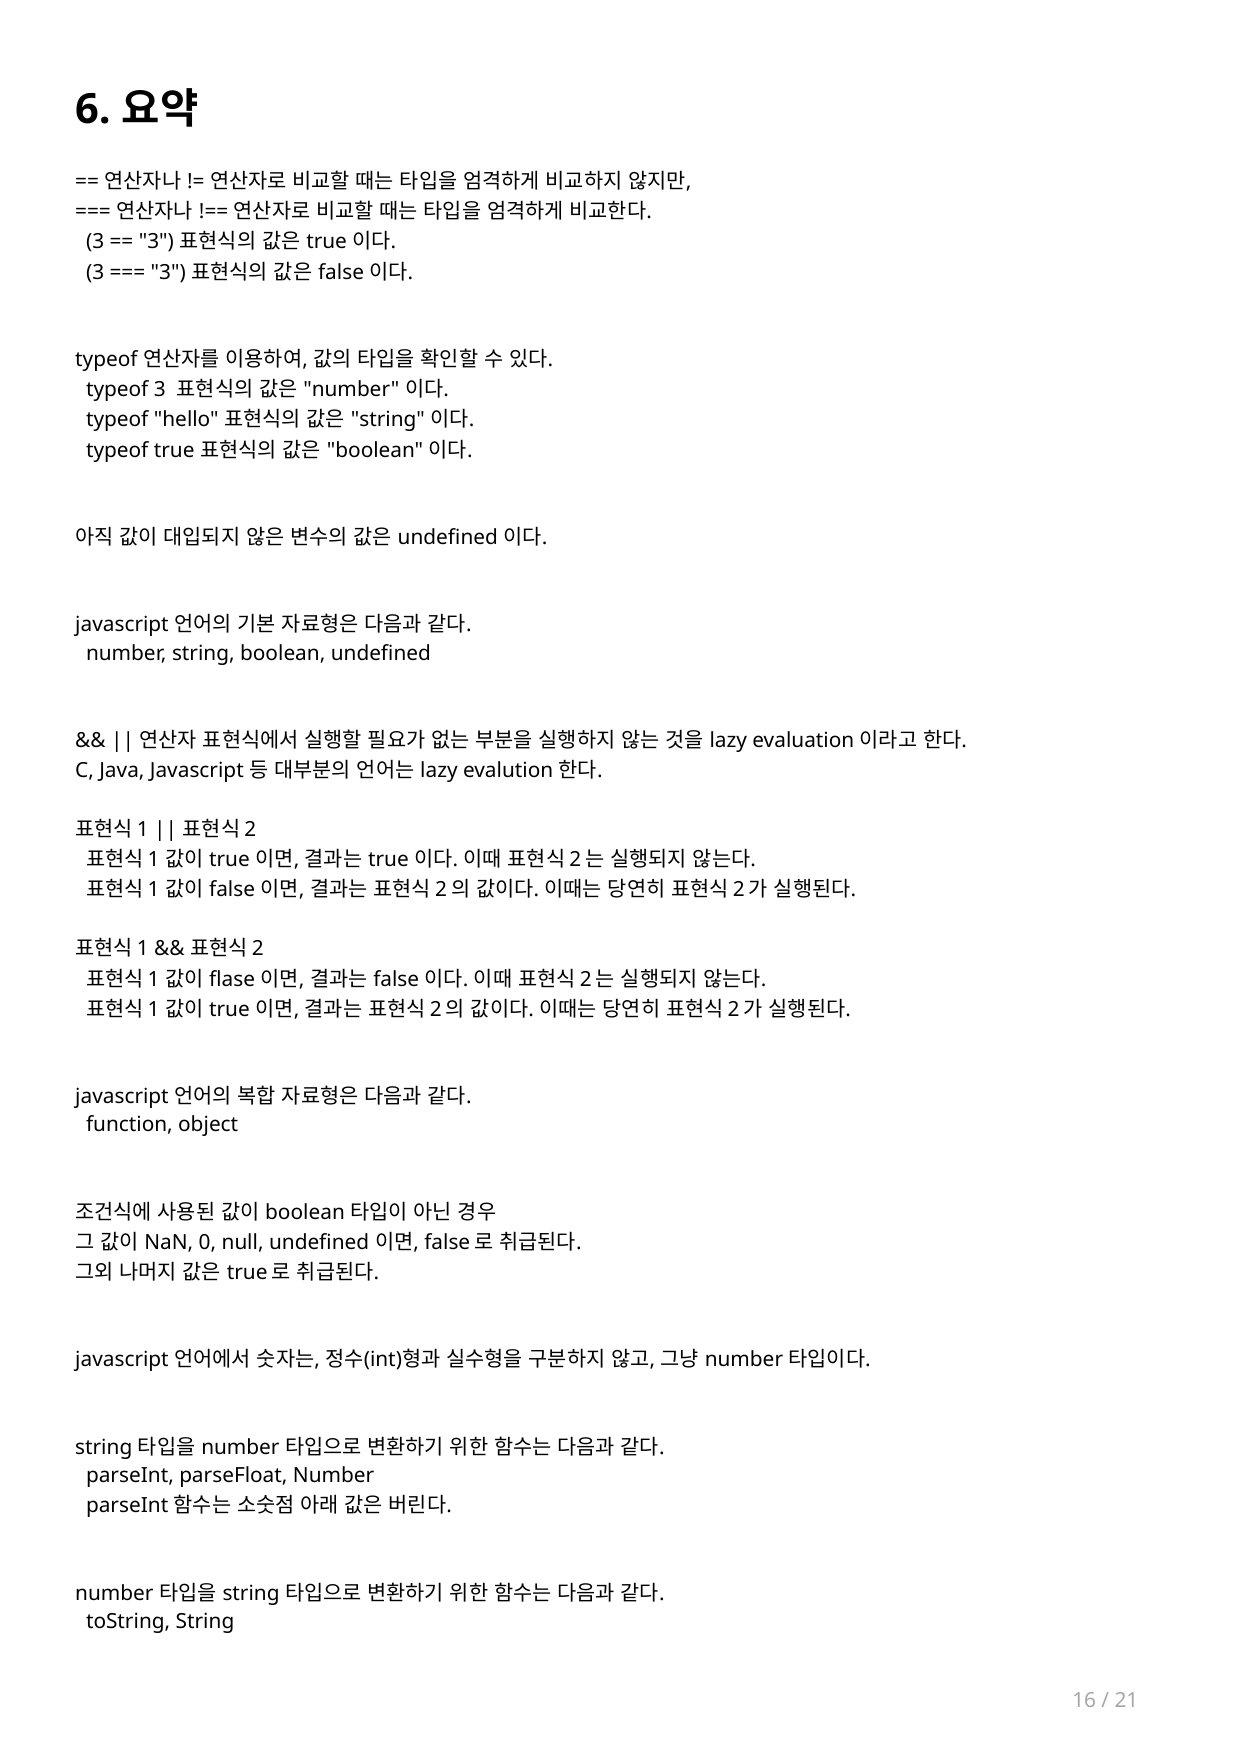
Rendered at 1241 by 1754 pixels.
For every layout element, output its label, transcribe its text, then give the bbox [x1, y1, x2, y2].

text typeof 연산자를 이용하여, 값의 타입을 확인할 수 있다. [75, 342, 1165, 372]
text 표현식1 || 표현식2 [75, 812, 1165, 842]
text 아직 값이 대입되지 않은 변수의 값은 undefined 이다. [75, 520, 1165, 551]
text C, Java, Javascript 등 대부분의 언어는 lazy evalution 한다. [75, 753, 1165, 784]
text toString, String [75, 1606, 1165, 1634]
text typeof true 표현식의 값은 "boolean" 이다. [75, 433, 1165, 463]
text 표현식1 값이 false 이면, 결과는 표현식2의 값이다. 이때는 당연히 표현식2가 실행된다. [75, 873, 1165, 903]
text string 타입을 number 타입으로 변환하기 위한 함수는 다음과 같다. [75, 1430, 1165, 1460]
text 그외 나머지 값은 true로 취급된다. [75, 1256, 1165, 1286]
text 그 값이 NaN, 0, null, undefined 이면, false로 취급된다. [75, 1225, 1165, 1256]
text 표현식1 값이 true 이면, 결과는 true 이다. 이때 표현식2는 실행되지 않는다. [75, 842, 1165, 873]
text typeof "hello" 표현식의 값은 "string" 이다. [75, 403, 1165, 433]
text === 연산자나 !== 연산자로 비교할 때는 타입을 엄격하게 비교한다. [75, 194, 1165, 224]
text function, object [75, 1109, 1165, 1138]
text 표현식1 값이 true 이면, 결과는 표현식2의 값이다. 이때는 당연히 표현식2가 실행된다. [75, 992, 1165, 1022]
text 조건식에 사용된 값이 boolean 타입이 아닌 경우 [75, 1195, 1165, 1225]
text javascript 언어에서 숫자는, 정수(int)형과 실수형을 구분하지 않고, 그냥 number 타입이다. [75, 1343, 1165, 1373]
text == 연산자나 != 연산자로 비교할 때는 타입을 엄격하게 비교하지 않지만, [75, 164, 1165, 194]
subtitle 요약 [75, 75, 1165, 136]
text parseInt, parseFloat, Number [75, 1460, 1165, 1489]
text (3 === "3") 표현식의 값은 false 이다. [75, 255, 1165, 285]
text && || 연산자 표현식에서 실행할 필요가 없는 부분을 실행하지 않는 것을 lazy evaluation 이라고 한다. [75, 723, 1165, 753]
text 표현식1 && 표현식2 [75, 931, 1165, 962]
text javascript 언어의 기본 자료형은 다음과 같다. [75, 607, 1165, 638]
text number, string, boolean, undefined [75, 638, 1165, 666]
text typeof 3 표현식의 값은 "number" 이다. [75, 372, 1165, 403]
text 표현식1 값이 flase 이면, 결과는 false 이다. 이때 표현식2는 실행되지 않는다. [75, 962, 1165, 992]
text parseInt 함수는 소숫점 아래 값은 버린다. [75, 1489, 1165, 1519]
text number 타입을 string 타입으로 변환하기 위한 함수는 다음과 같다. [75, 1576, 1165, 1606]
text javascript 언어의 복합 자료형은 다음과 같다. [75, 1079, 1165, 1109]
text (3 == "3") 표현식의 값은 true 이다. [75, 224, 1165, 255]
